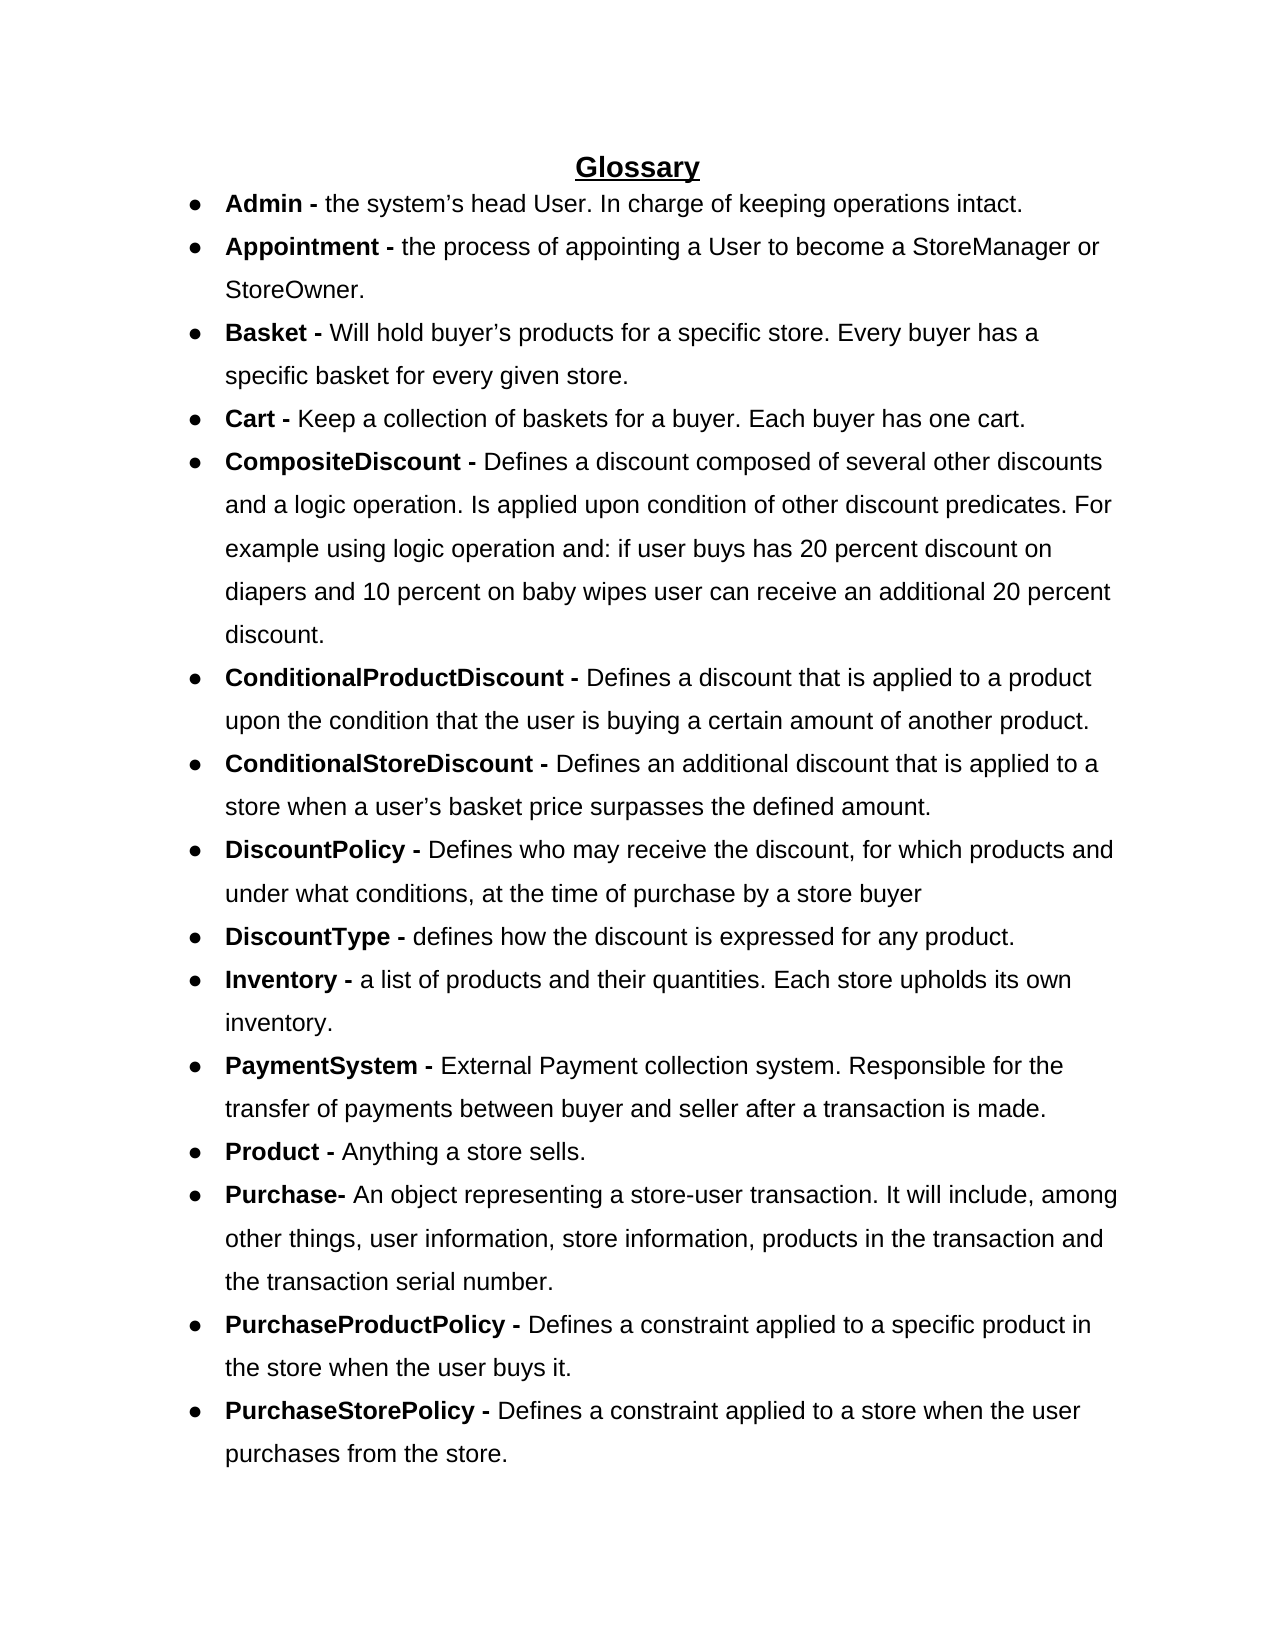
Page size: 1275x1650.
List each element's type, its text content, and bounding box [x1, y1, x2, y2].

list Purchase- An object representing a store-user transaction. It will include, among other things, user information, store information, products in the transaction and the transaction serial number. [187, 1180, 1125, 1295]
list PurchaseProductPolicy - Defines a constraint applied to a specific product in the store when the user buys it. [187, 1310, 1125, 1382]
list Cart - Keep a collection of baskets for a buyer. Each buyer has one cart. [187, 404, 1125, 433]
list Basket - Will hold buyer’s products for a specific store. Every buyer has a specific basket for every given store. [187, 318, 1125, 390]
list Product - Anything a store sells. [187, 1137, 1125, 1166]
text Glossary [150, 150, 1125, 183]
list ConditionalStoreDiscount - Defines an additional discount that is applied to a store when a user’s basket price surpasses the defined amount. [187, 749, 1125, 821]
list Inventory - a list of products and their quantities. Each store upholds its own inventory. [187, 965, 1125, 1037]
list PurchaseStorePolicy - Defines a constraint applied to a store when the user purchases from the store. [187, 1396, 1125, 1468]
list PaymentSystem - External Payment collection system. Responsible for the transfer of payments between buyer and seller after a transaction is made. [187, 1051, 1125, 1123]
list Appointment - the process of appointing a User to become a StoreManager or StoreOwner. [187, 232, 1125, 303]
list ConditionalProductDiscount - Defines a discount that is applied to a product upon the condition that the user is buying a certain amount of another product. [187, 663, 1125, 735]
list CompositeDiscount - Defines a discount composed of several other discounts and a logic operation. Is applied upon condition of other discount predicates. For example using logic operation and: if user buys has 20 percent discount on diapers and 10 percent on baby wipes user can receive an additional 20 percent discount. [187, 447, 1125, 648]
list DiscountPolicy - Defines who may receive the discount, for which products and under what conditions, at the time of purchase by a store buyer [187, 835, 1125, 907]
list DiscountType - defines how the discount is expressed for any product. [187, 922, 1125, 950]
list Admin - the system’s head User. In charge of keeping operations intact. [187, 188, 1125, 217]
